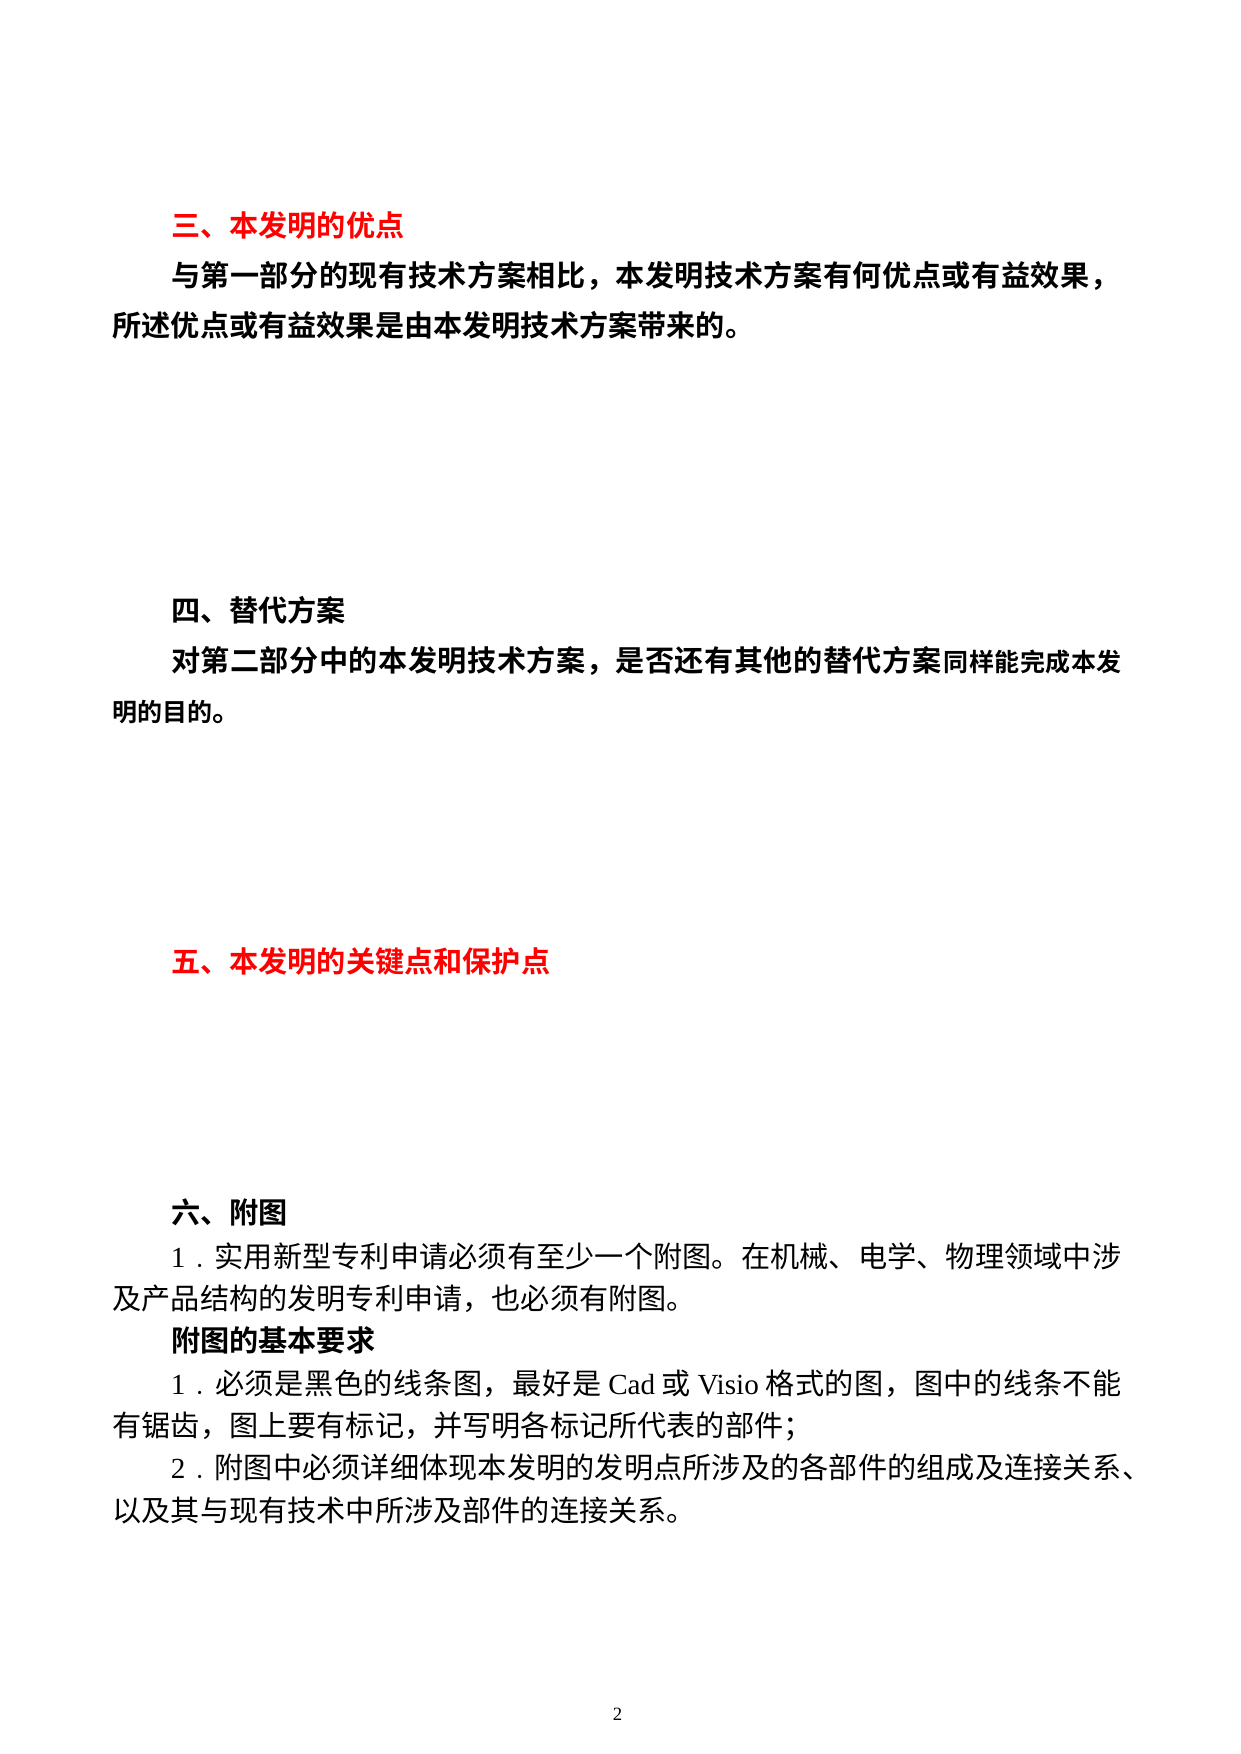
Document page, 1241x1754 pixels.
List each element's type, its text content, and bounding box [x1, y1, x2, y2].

text 与第一部分的现有技术方案相比，本发明技术方案有何优点或有益效果，所述优点或有益效果是由本发明技术方案带来的。 [112, 246, 1122, 346]
text 1﹒必须是黑色的线条图，最好是Cad或Visio格式的图，图中的线条不能有锯齿，图上要有标记，并写明各标记所代表的部件； [112, 1360, 1122, 1445]
text 2﹒附图中必须详细体现本发明的发明点所涉及的各部件的组成及连接关系、以及其与现有技术中所涉及部件的连接关系。 [112, 1445, 1122, 1529]
text 五、本发明的关键点和保护点 [112, 932, 1122, 982]
text 四、替代方案 [112, 581, 1122, 631]
text 附图的基本要求 [112, 1318, 1122, 1360]
text 六、附图 [112, 1183, 1122, 1233]
text 1﹒实用新型专利申请必须有至少一个附图。在机械、电学、物理领域中涉及产品结构的发明专利申请，也必须有附图。 [112, 1233, 1122, 1318]
text 对第二部分中的本发明技术方案，是否还有其他的替代方案同样能完成本发明的目的。 [112, 631, 1122, 731]
text 三、本发明的优点 [112, 196, 1122, 246]
